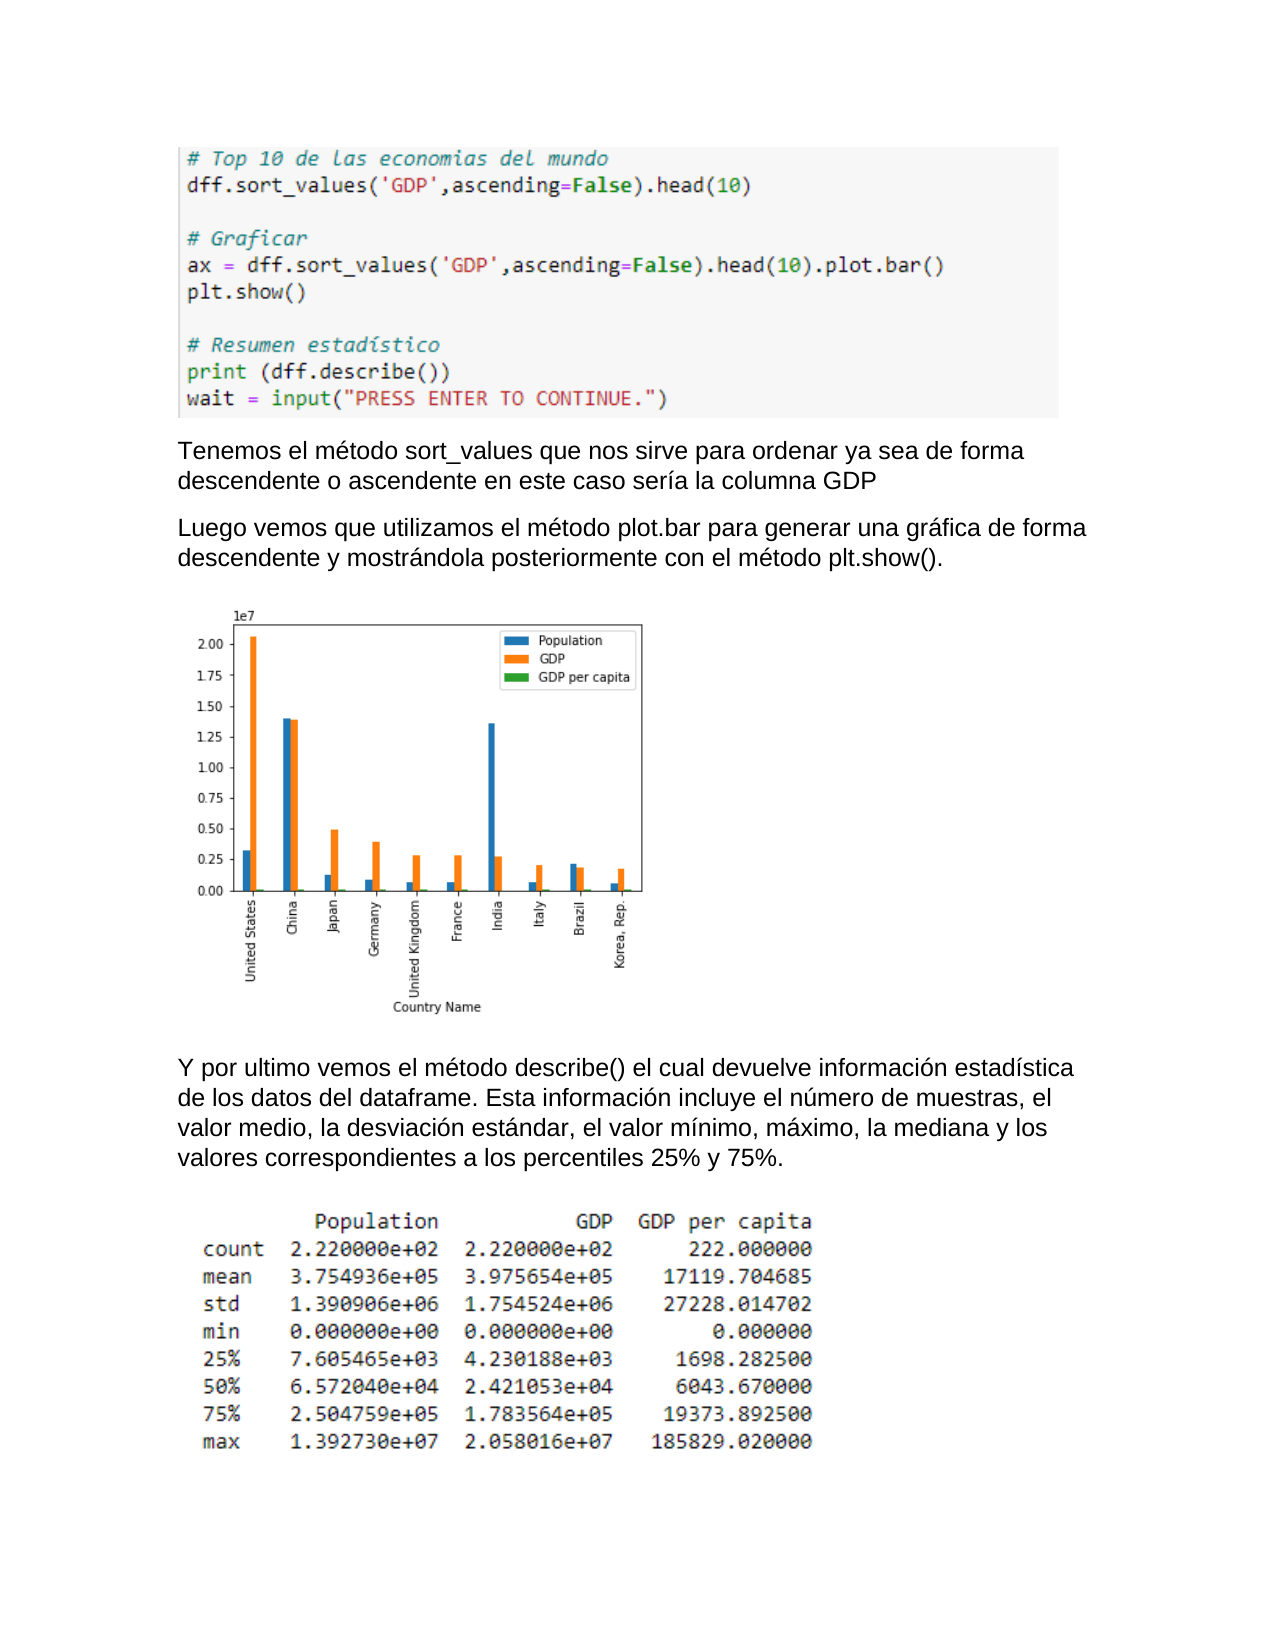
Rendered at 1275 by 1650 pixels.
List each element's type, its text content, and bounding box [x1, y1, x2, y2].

text Tenemos el método sort_values que nos sirve para ordenar ya sea de forma descendente o ascendente en este caso sería la columna GDP [177, 436, 1098, 495]
text Y por ultimo vemos el método describe() el cual devuelve información estadística de los datos del dataframe. Esta información incluye el número de muestras, el valor medio, la desviación estándar, el valor mínimo, máximo, la mediana y los valores correspondientes a los percentiles 25% y 75%. [177, 1053, 1098, 1172]
text Luego vemos que utilizamos el método plot.bar para generar una gráfica de forma descendente y mostrándola posteriormente con el método plt.show(). [177, 513, 1098, 572]
